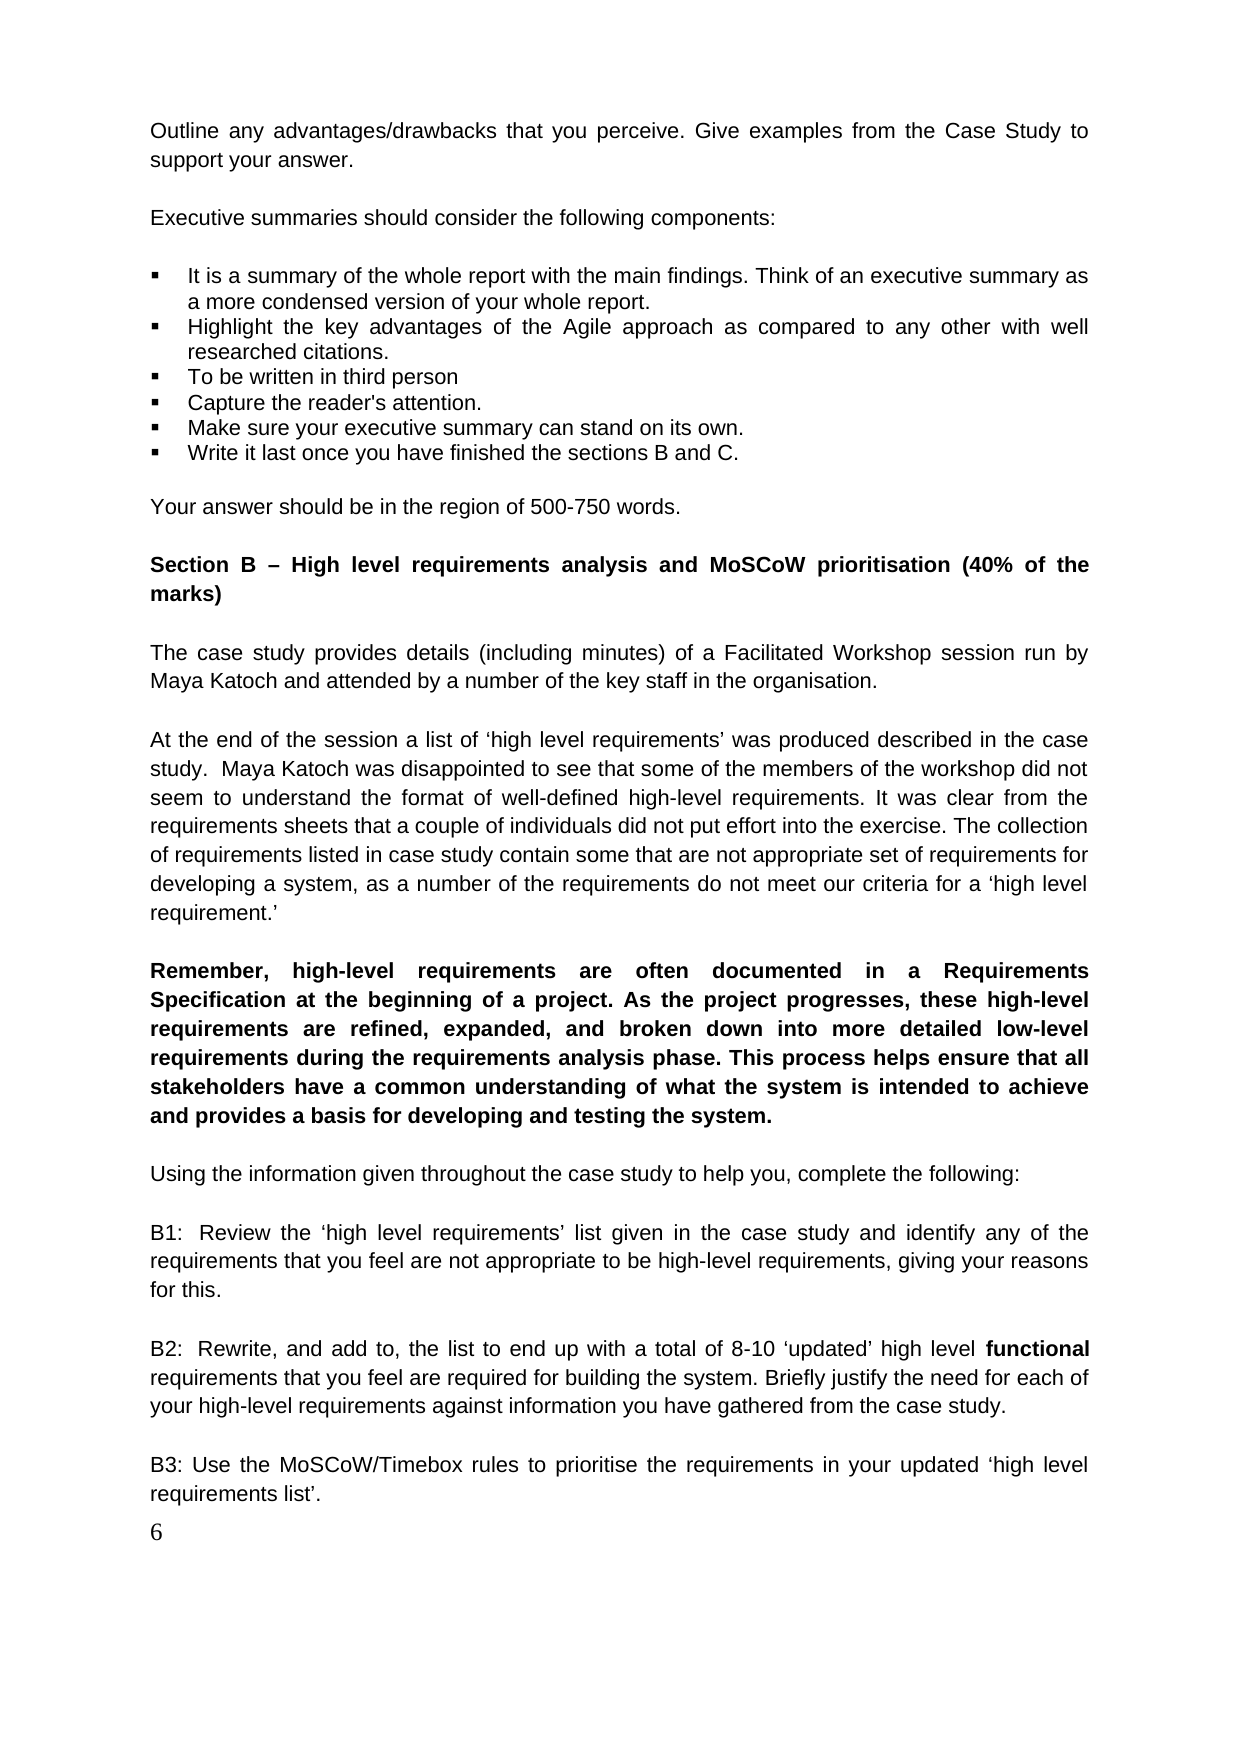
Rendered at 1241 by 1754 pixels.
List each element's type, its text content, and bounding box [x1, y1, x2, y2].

text B1: Review the ‘high level requirements’ list given in the case study and identify any of the requirements that you feel are not appropriate to be high-level requirements, giving your reasons for this. [150, 1219, 1090, 1302]
text Outline any advantages/drawbacks that you perceive. Give examples from the Case Study to support your answer. [150, 118, 1090, 172]
text Your answer should be in the region of 500-750 words. [150, 494, 1090, 519]
text Using the information given throughout the case study to help you, complete the following: [150, 1161, 1090, 1186]
text Section B – High level requirements analysis and MoSCoW prioritisation (40% of the marks) [150, 552, 1090, 606]
text Executive summaries should consider the following components: [150, 205, 1090, 230]
list Highlight the key advantages of the Agile approach as compared to any other with well researched citations. [150, 314, 1090, 364]
list It is a summary of the whole report with the main findings. Think of an executive summary as a more condensed version of your whole report. [150, 263, 1090, 314]
list Capture the reader's attention. [150, 389, 1090, 414]
list Write it last once you have finished the sections B and C. [150, 440, 1090, 465]
list To be written in third person [150, 364, 1090, 389]
text B3: Use the MoSCoW/Timebox rules to prioritise the requirements in your updated ‘high level requirements list’. [150, 1451, 1090, 1506]
text Remember, high-level requirements are often documented in a Requirements Specification at the beginning of a project. As the project progresses, these high-level requirements are refined, expanded, and broken down into more detailed low-level requirements during the requirements analysis phase. This process helps ensure that all stakeholders have a common understanding of what the system is intended to achieve and provides a basis for developing and testing the system. [150, 958, 1090, 1128]
text The case study provides details (including minutes) of a Facilitated Workshop session run by Maya Katoch and attended by a number of the key staff in the organisation. [150, 639, 1090, 693]
text At the end of the session a list of ‘high level requirements’ was produced described in the case study. Maya Katoch was disappointed to see that some of the members of the workshop did not seem to understand the format of well-defined high-level requirements. It was clear from the requirements sheets that a couple of individuals did not put effort into the exercise. The collection of requirements listed in case study contain some that are not appropriate set of requirements for developing a system, as a number of the requirements do not meet our criteria for a ‘high level requirement.’ [150, 726, 1090, 925]
list Make sure your executive summary can stand on its own. [150, 414, 1090, 440]
text B2: Rewrite, and add to, the list to end up with a total of 8-10 ‘updated’ high level functional requirements that you feel are required for building the system. Briefly justify the need for each of your high-level requirements against information you have gathered from the case study. [150, 1335, 1090, 1418]
